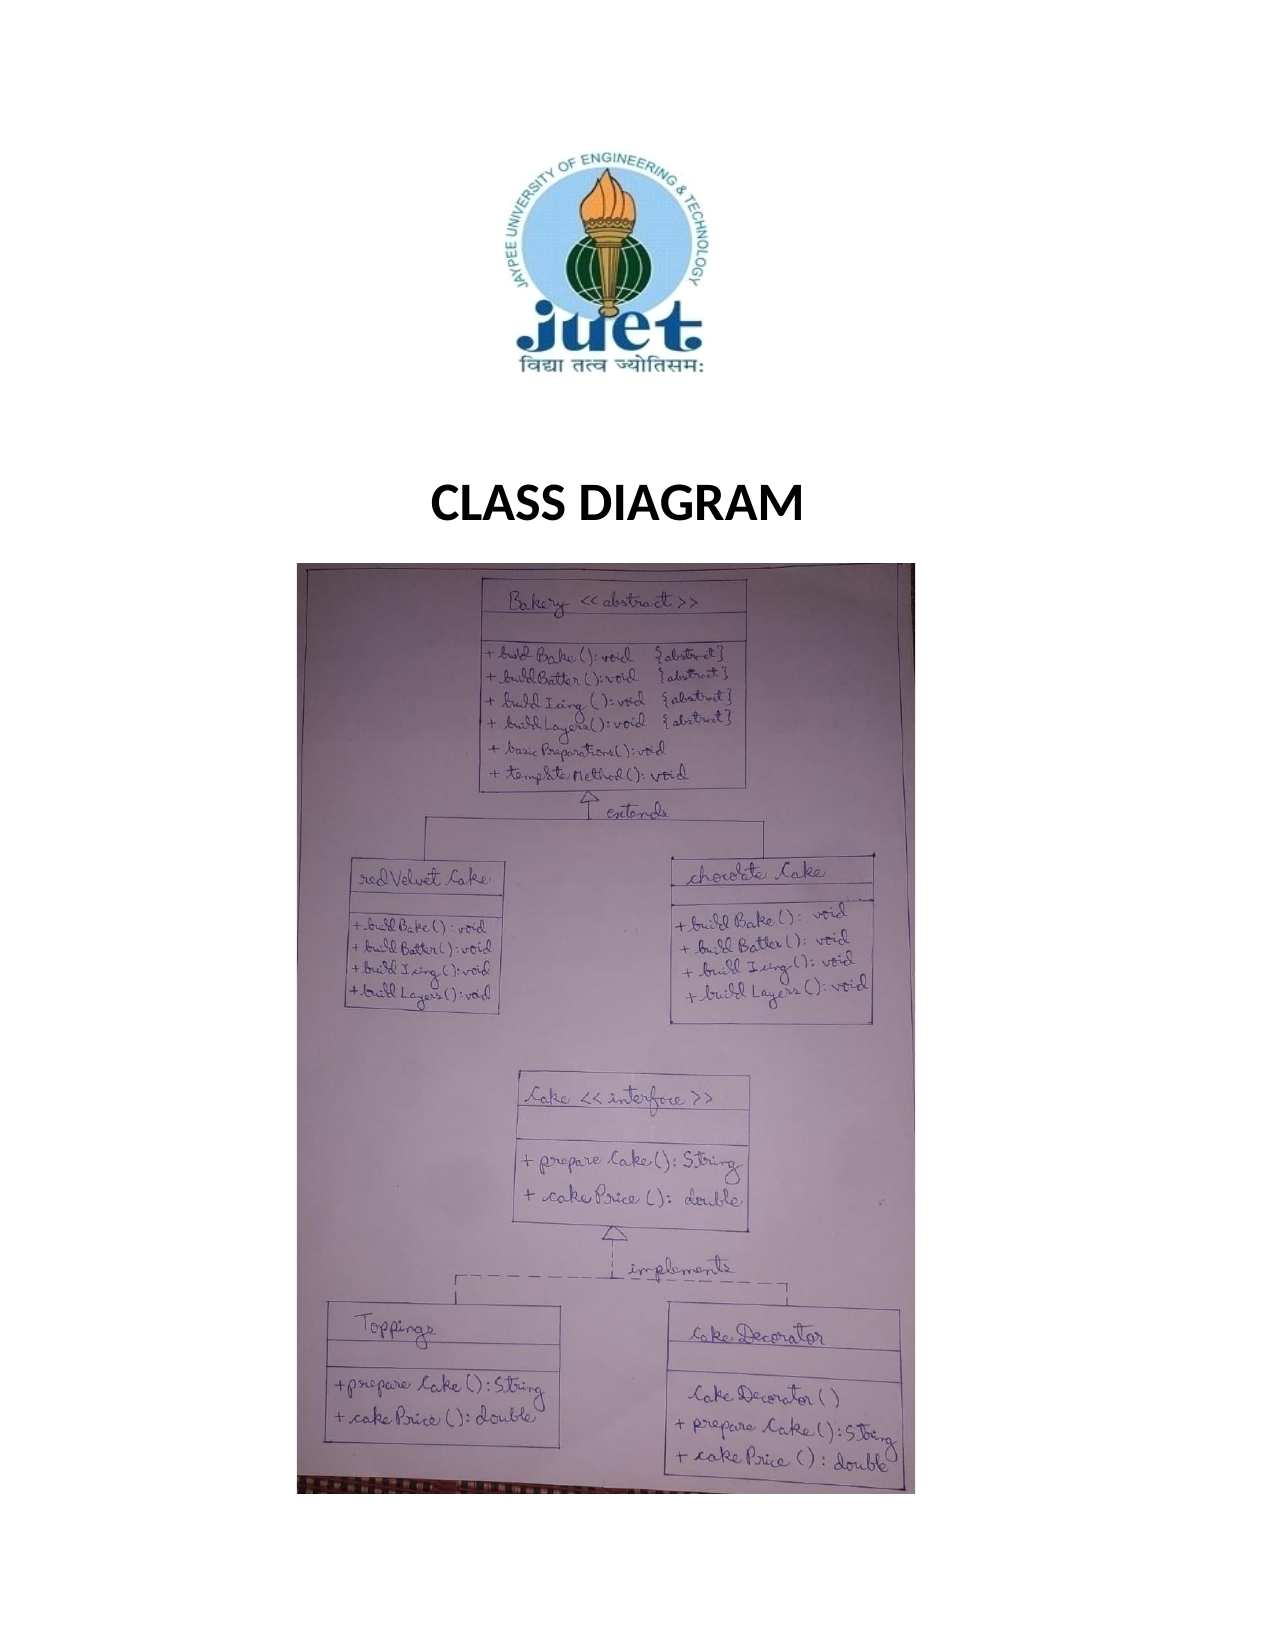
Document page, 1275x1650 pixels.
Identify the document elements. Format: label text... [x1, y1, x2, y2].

picture [496, 150, 714, 377]
text CLASS DIAGRAM [150, 468, 1125, 534]
picture [296, 563, 916, 1494]
